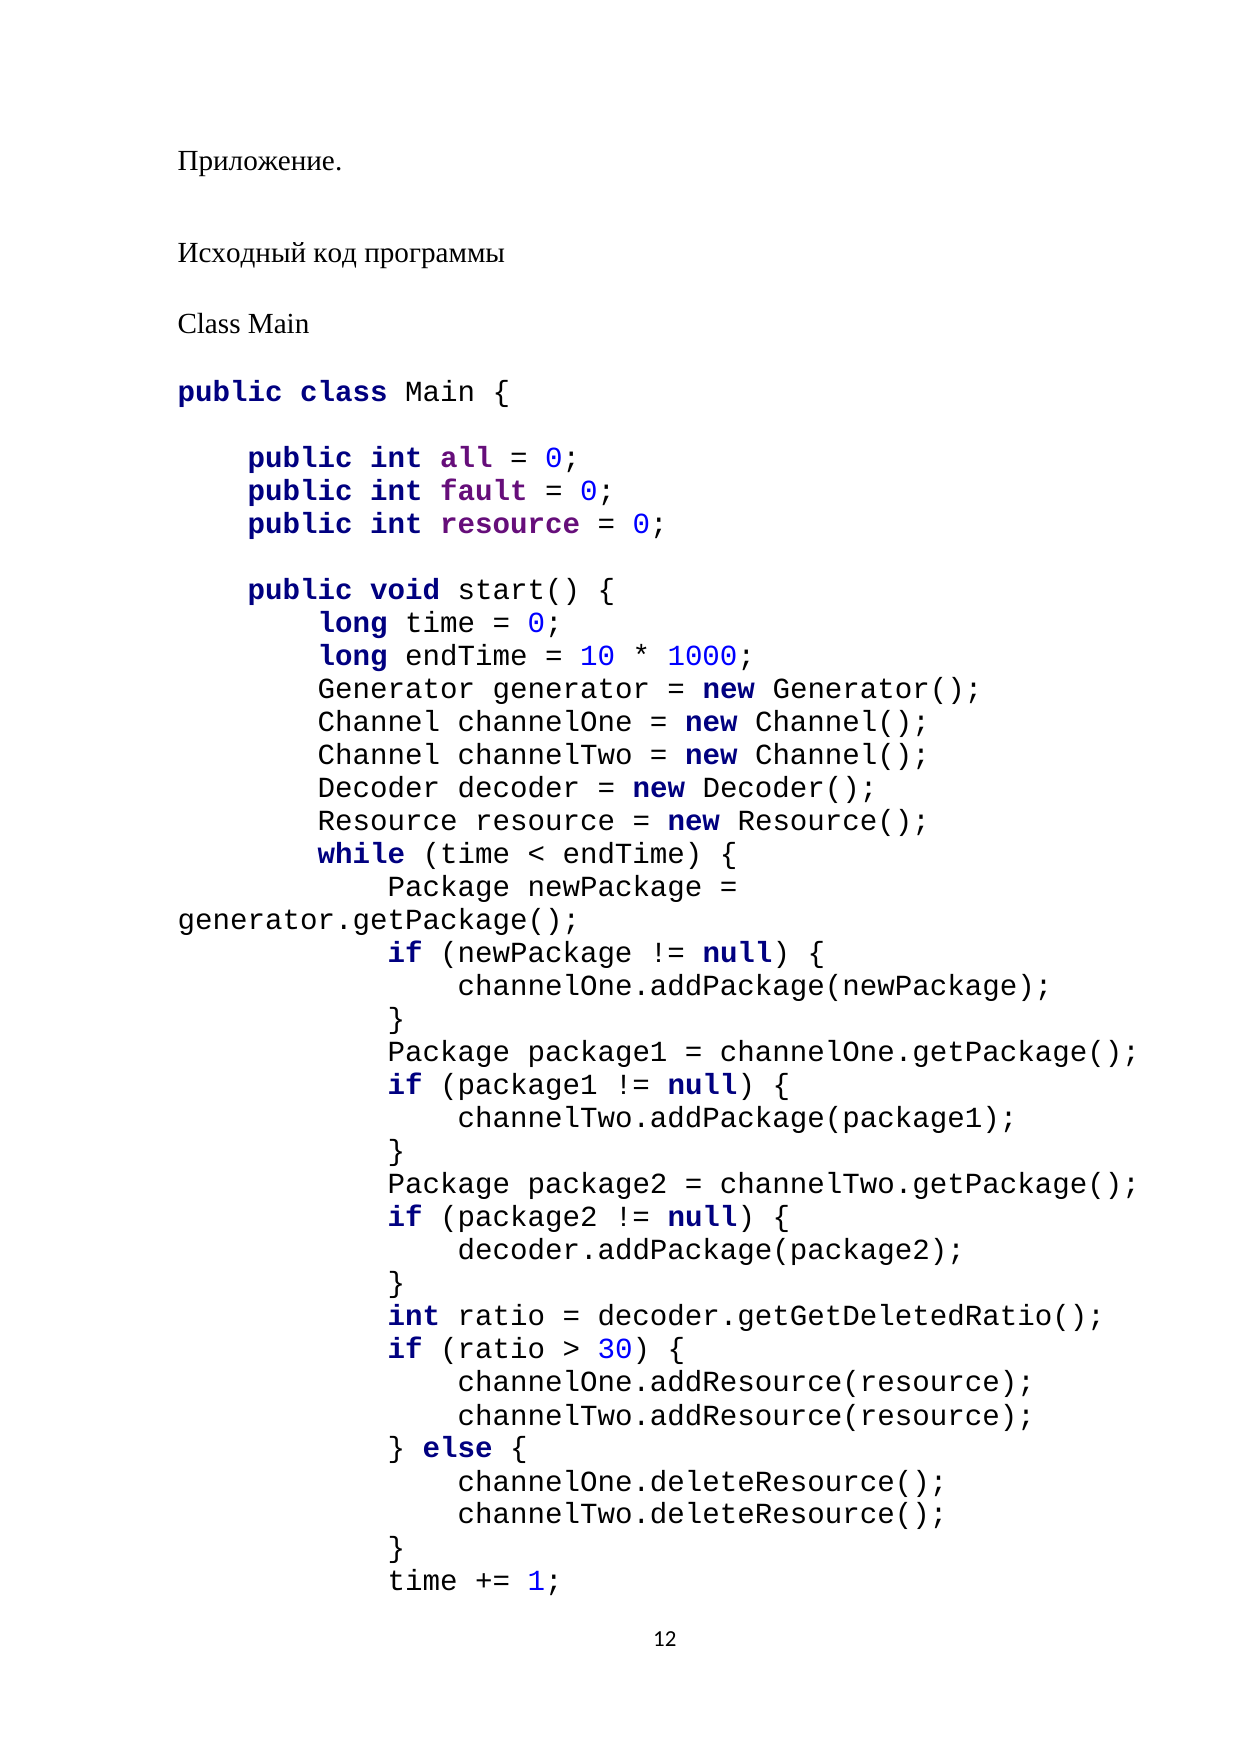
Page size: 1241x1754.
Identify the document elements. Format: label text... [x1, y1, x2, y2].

text Исходный код программы [177, 235, 1152, 268]
subtitle Приложение. [177, 143, 1152, 177]
text Class Main [177, 306, 1152, 339]
